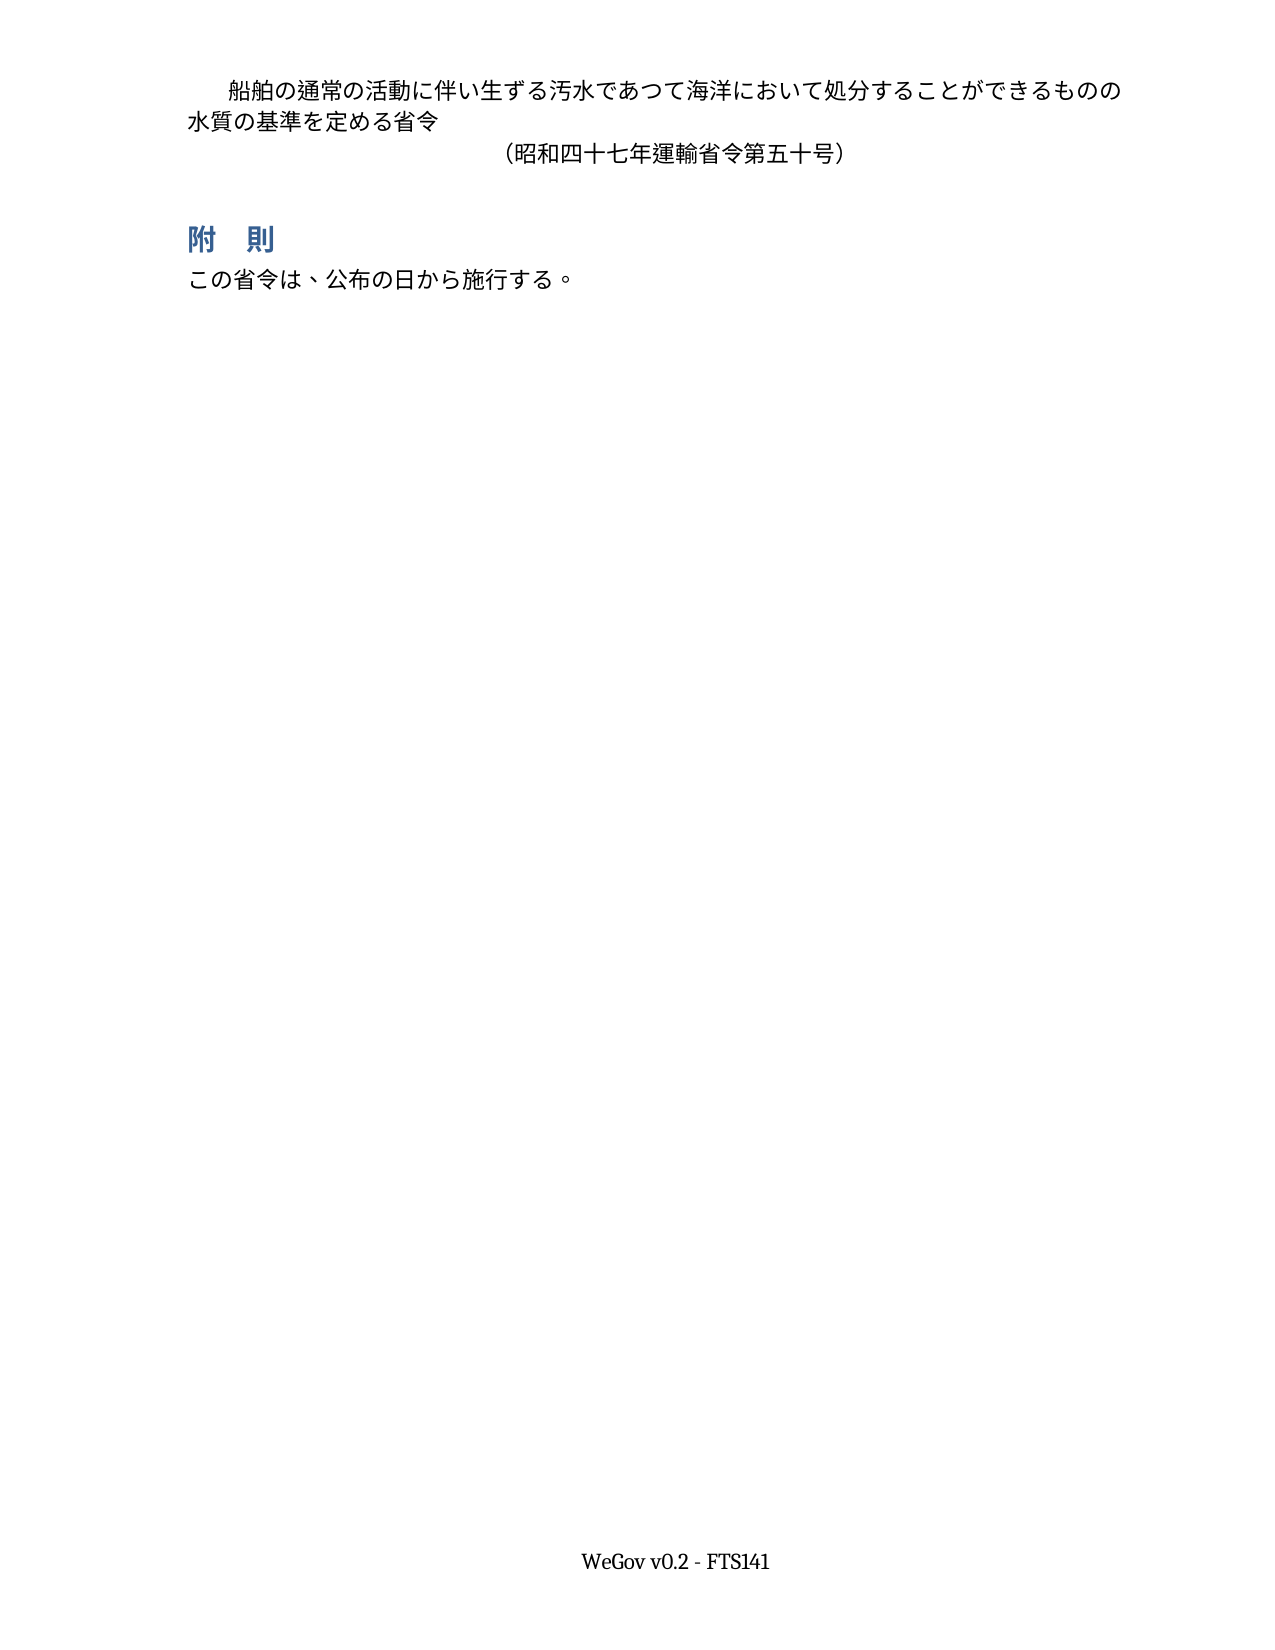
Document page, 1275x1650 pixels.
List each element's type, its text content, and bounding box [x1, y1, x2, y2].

subtitle 附 則 [187, 219, 1087, 258]
text この省令は、公布の日から施行する。 [187, 264, 1087, 296]
